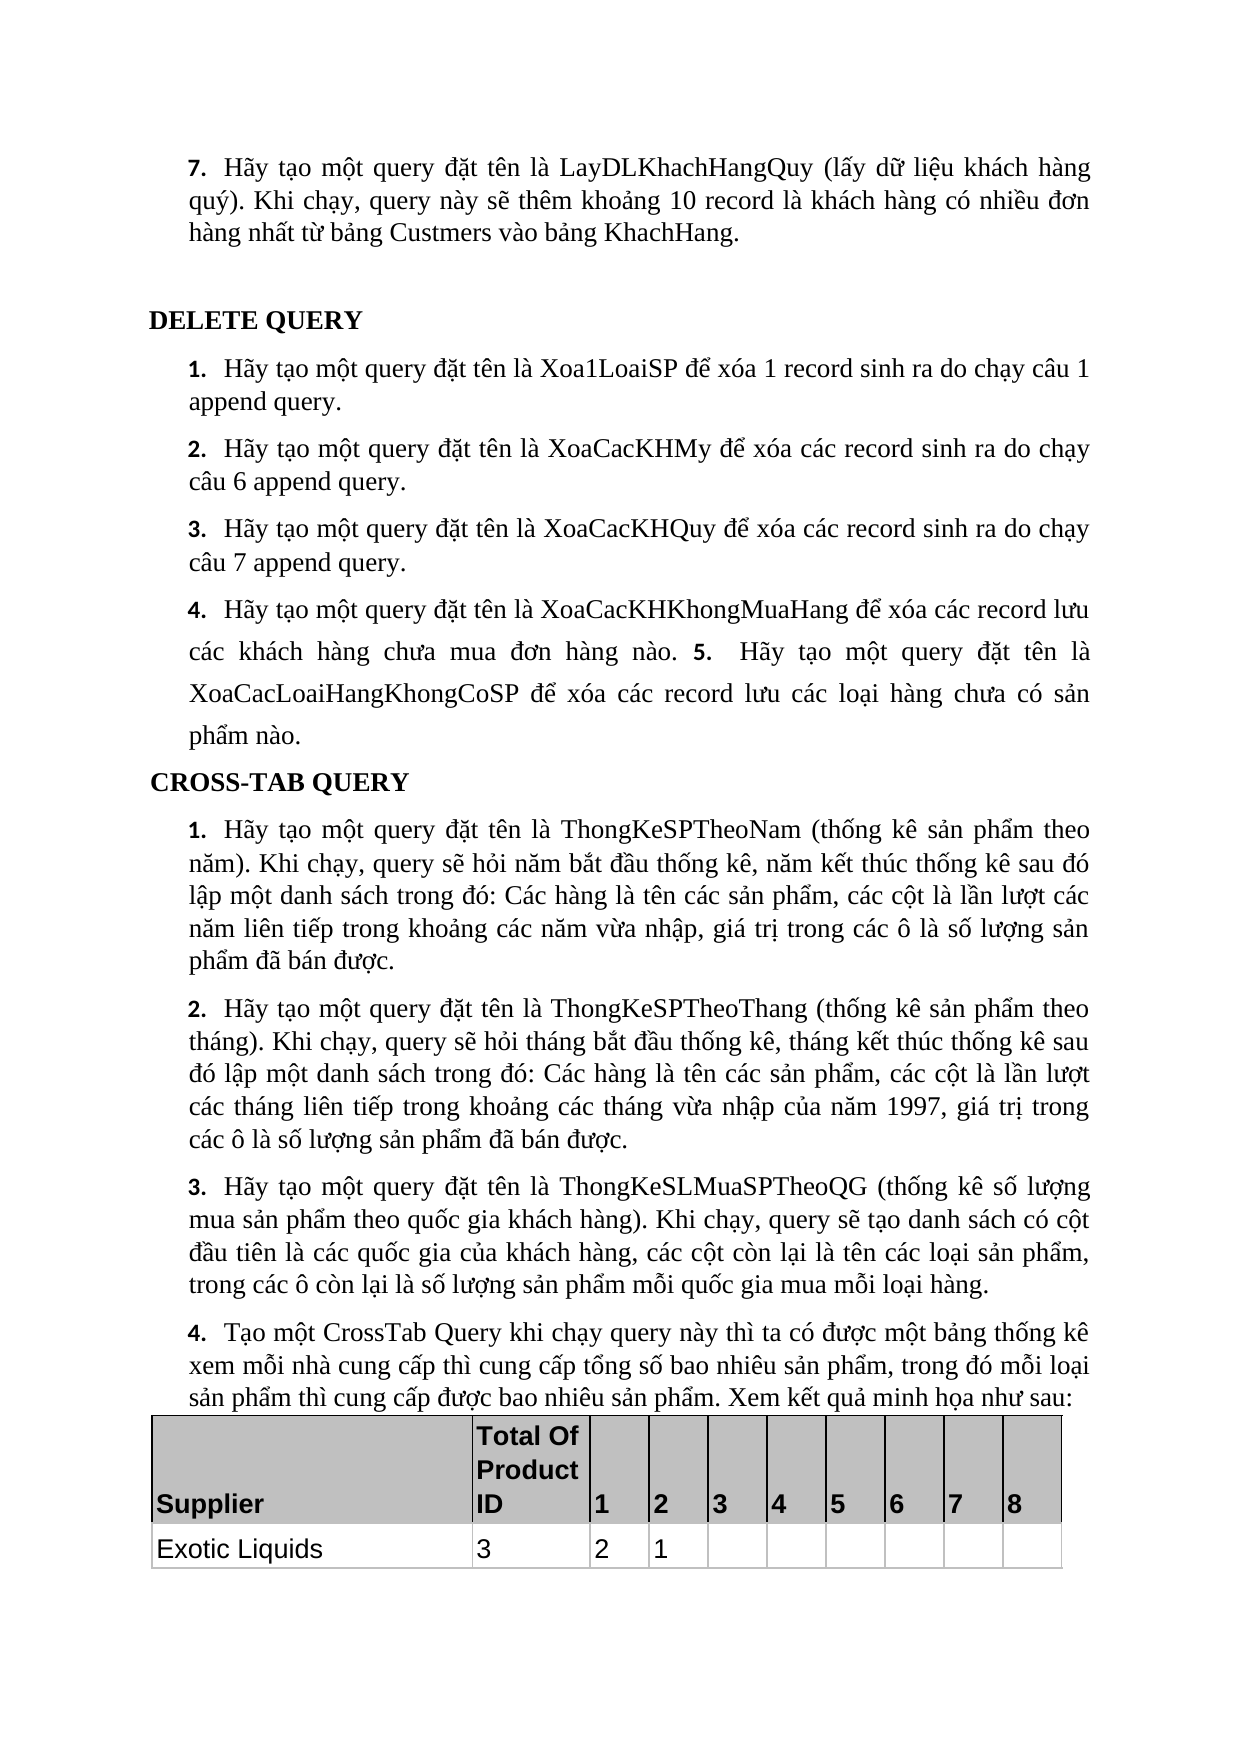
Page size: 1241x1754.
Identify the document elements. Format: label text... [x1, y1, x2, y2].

table_cell [1004, 1524, 1061, 1567]
table_header 1 [591, 1416, 648, 1522]
table_cell [827, 1524, 884, 1567]
table_header Supplier [153, 1416, 472, 1522]
list Hãy tạo một query đặt tên là ThongKeSLMuaSPTheoQG (thống kê số lượng mua sản phẩm theo quốc gia khách hàng). Khi chạy, query sẽ tạo danh sách có cột đầu tiên là các quốc gia của khách hàng, các cột còn lại là tên các loại sản phẩm, trong các ô còn lại là số lượng sản phẩm mỗi quốc gia mua mỗi loại hàng. [187, 1170, 1091, 1299]
table_cell Exotic Liquids [153, 1524, 472, 1567]
table_cell 2 [591, 1524, 648, 1567]
list Hãy tạo một query đặt tên là LayDLKhachHangQuy (lấy dữ liệu khách hàng quý). Khi chạy, query này sẽ thêm khoảng 10 record là khách hàng có nhiều đơn hàng nhất từ bảng Custmers vào bảng KhachHang. [187, 151, 1091, 247]
table_header 2 [650, 1416, 707, 1522]
list Hãy tạo một query đặt tên là ThongKeSPTheoThang (thống kê sản phẩm theo tháng). Khi chạy, query sẽ hỏi tháng bắt đầu thống kê, tháng kết thúc thống kê sau đó lập một danh sách trong đó: Các hàng là tên các sản phẩm, các cột là lần lượt các tháng liên tiếp trong khoảng các tháng vừa nhập của năm 1997, giá trị trong các ô là số lượng sản phẩm đã bán được. [187, 992, 1091, 1154]
table_cell [709, 1524, 766, 1567]
table_header 8 [1004, 1416, 1061, 1522]
list Hãy tạo một query đặt tên là XoaCacKHKhongMuaHang để xóa các record lưu các khách hàng chưa mua đơn hàng nào. 5. Hãy tạo một query đặt tên là XoaCacLoaiHangKhongCoSP để xóa các record lưu các loại hàng chưa có sản phẩm nào. [187, 593, 1091, 750]
table_header 4 [768, 1416, 825, 1522]
table_header 7 [945, 1416, 1002, 1522]
table_header 3 [709, 1416, 766, 1522]
table_header 6 [886, 1416, 943, 1522]
list Tạo một CrossTab Query khi chạy query này thì ta có được một bảng thống kê xem mỗi nhà cung cấp thì cung cấp tổng số bao nhiêu sản phẩm, trong đó mỗi loại sản phẩm thì cung cấp được bao nhiêu sản phẩm. Xem kết quả minh họa như sau: [187, 1316, 1091, 1412]
table_cell 1 [650, 1524, 707, 1567]
table_cell [945, 1524, 1002, 1567]
text DELETE QUERY [148, 304, 1092, 335]
table_cell [768, 1524, 825, 1567]
list Hãy tạo một query đặt tên là XoaCacKHQuy để xóa các record sinh ra do chạy câu 7 append query. [187, 513, 1091, 577]
list Hãy tạo một query đặt tên là ThongKeSPTheoNam (thống kê sản phẩm theo năm). Khi chạy, query sẽ hỏi năm bắt đầu thống kê, năm kết thúc thống kê sau đó lập một danh sách trong đó: Các hàng là tên các sản phẩm, các cột là lần lượt các năm liên tiếp trong khoảng các năm vừa nhập, giá trị trong các ô là số lượng sản phẩm đã bán được. [187, 814, 1091, 976]
list Hãy tạo một query đặt tên là XoaCacKHMy để xóa các record sinh ra do chạy câu 6 append query. [187, 432, 1091, 496]
table_header 5 [827, 1416, 884, 1522]
list Hãy tạo một query đặt tên là Xoa1LoaiSP để xóa 1 record sinh ra do chạy câu 1 append query. [187, 352, 1091, 416]
table_cell [886, 1524, 943, 1567]
text CROSS-TAB QUERY [150, 766, 1091, 797]
table_cell 3 [473, 1524, 589, 1567]
table_header Total Of Product ID [473, 1416, 589, 1522]
